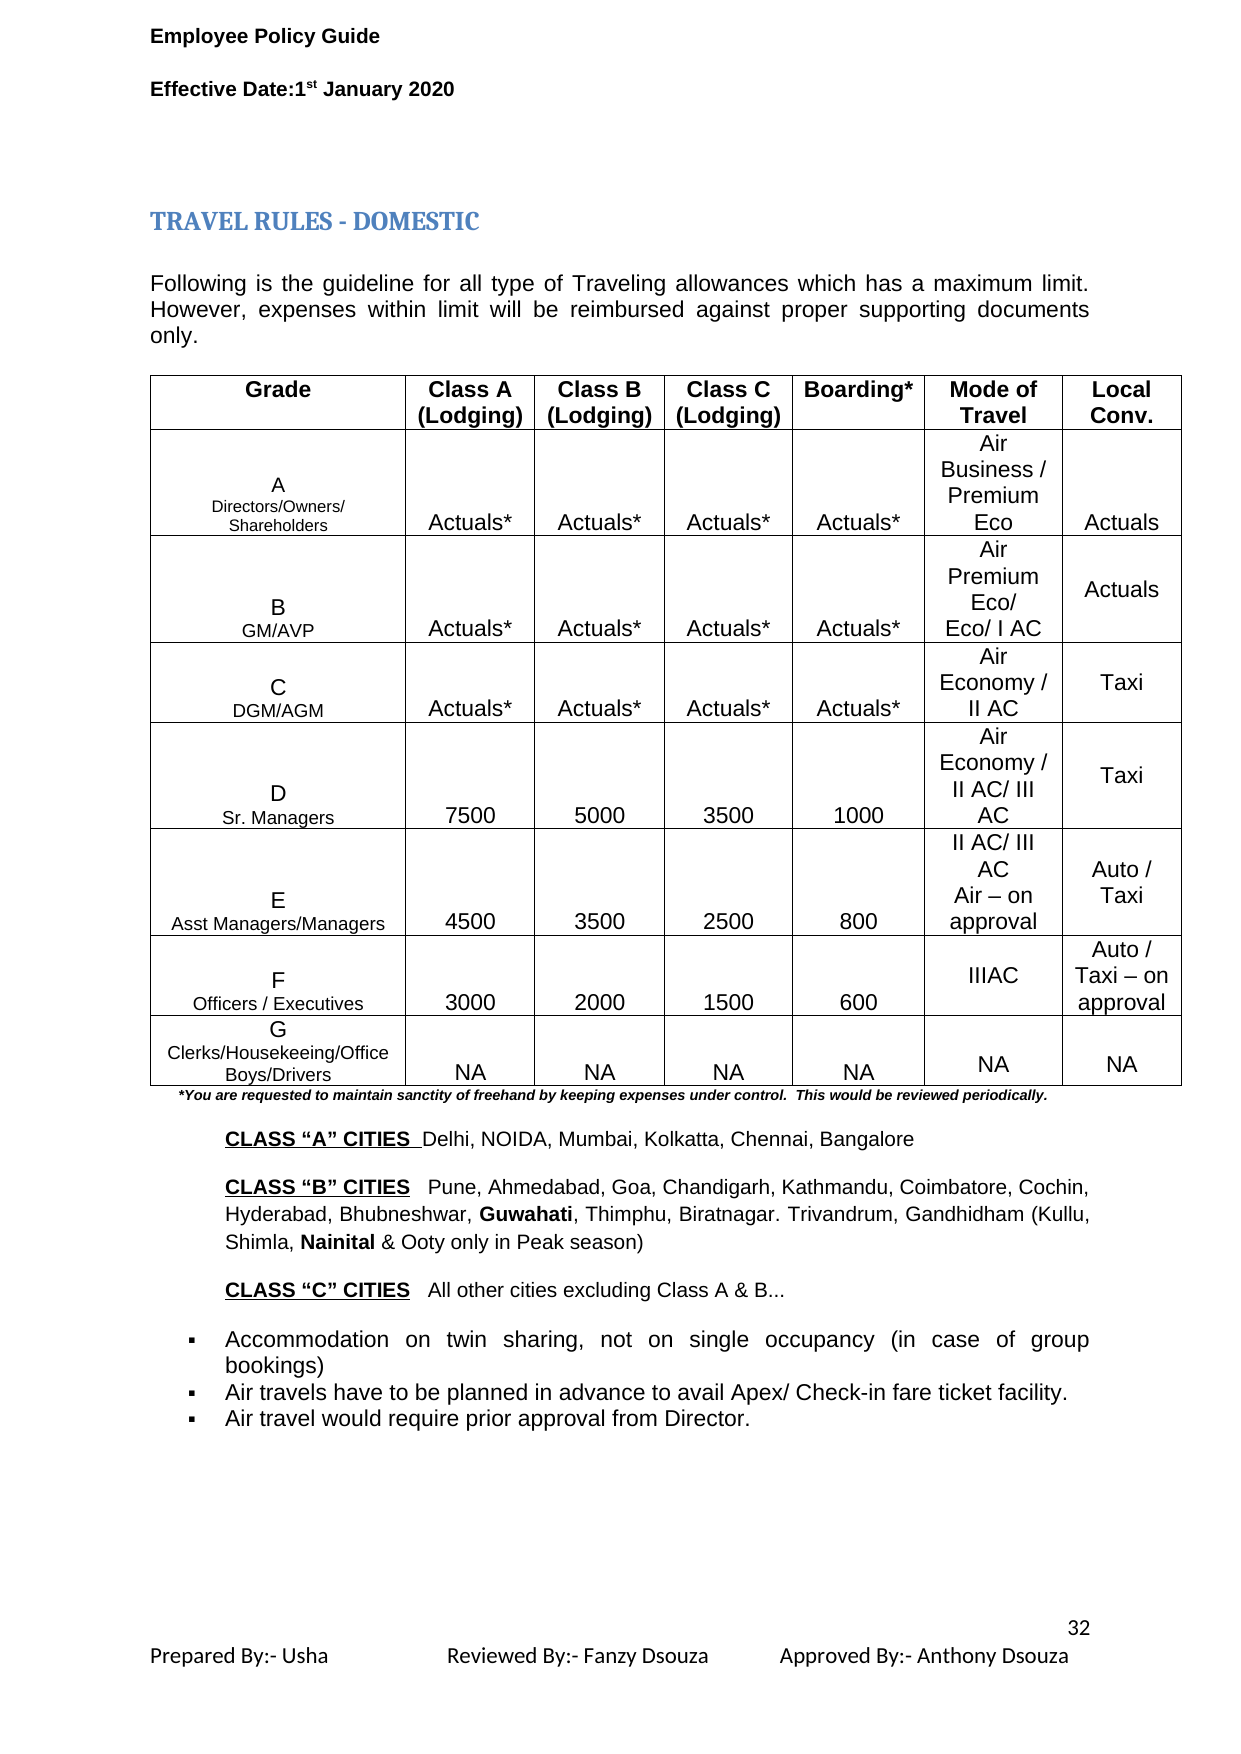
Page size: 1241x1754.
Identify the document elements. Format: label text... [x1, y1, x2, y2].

table_cell Actuals* [535, 536, 664, 642]
table_cell Actuals* [535, 643, 664, 722]
table_header Local Conv. [1063, 376, 1181, 429]
table_cell F Officers / Executives [151, 936, 405, 1015]
table_cell Actuals* [406, 643, 534, 722]
table_header Class A (Lodging) [406, 376, 534, 429]
table_cell A Directors/Owners/Shareholders [151, 430, 405, 535]
table_cell Actuals* [406, 536, 534, 642]
table_header Class C (Lodging) [665, 376, 792, 429]
table_header Grade [151, 376, 405, 429]
table_cell Actuals [1063, 536, 1181, 642]
table_cell NA [925, 1016, 1062, 1085]
table_cell 1500 [665, 936, 792, 1015]
table_cell 7500 [406, 723, 534, 828]
table_cell Actuals* [793, 643, 924, 722]
table_cell E Asst Managers/Managers [151, 829, 405, 935]
table_cell 1000 [793, 723, 924, 828]
text *You are requested to maintain sanctity of freehand by keeping expenses under control. This would be reviewed periodically. [150, 1086, 1090, 1103]
text CLASS “C” CITIES All other cities excluding Class A & B... [225, 1278, 1090, 1302]
table_cell Air Premium Eco/ Eco/ I AC [925, 536, 1062, 642]
table_cell 4500 [406, 829, 534, 935]
table_cell Actuals* [665, 430, 792, 535]
subtitle Air travels have to be planned in advance to avail Apex/ Check-in fare ticket facility. [187, 1379, 1090, 1405]
table_cell 600 [793, 936, 924, 1015]
table_cell 800 [793, 829, 924, 935]
table_cell NA [793, 1016, 924, 1085]
table_cell Air Economy / II AC [925, 643, 1062, 722]
table_cell Actuals [1063, 430, 1181, 535]
table_cell Taxi [1063, 643, 1181, 722]
table_cell 3000 [406, 936, 534, 1015]
table_cell 3500 [535, 829, 664, 935]
table_cell B GM/AVP [151, 536, 405, 642]
table_cell C DGM/AGM [151, 643, 405, 722]
table_cell II AC/ III AC Air – on approval [925, 829, 1062, 935]
table_cell NA [535, 1016, 664, 1085]
table_cell Air Economy / II AC/ III AC [925, 723, 1062, 828]
table_cell G Clerks/Housekeeing/Office Boys/Drivers [151, 1016, 405, 1085]
text CLASS “B” CITIES Pune, Ahmedabad, Goa, Chandigarh, Kathmandu, Coimbatore, Cochin, Hyderabad, Bhubneshwar, Guwahati, Thimphu, Biratnagar. Trivandrum, Gandhidham (Kullu, Shimla, Nainital & Ooty only in Peak season) [225, 1175, 1090, 1254]
table_cell Actuals* [406, 430, 534, 535]
text CLASS “A” CITIES Delhi, NOIDA, Mumbai, Kolkatta, Chennai, Bangalore [225, 1126, 1090, 1150]
table_cell Actuals* [665, 536, 792, 642]
table_cell Actuals* [793, 536, 924, 642]
subtitle TRAVEL RULES - DOMESTIC [150, 206, 1090, 237]
table_cell Taxi [1063, 723, 1181, 828]
table_header Mode of Travel [925, 376, 1062, 429]
table_cell Air Business / Premium Eco [925, 430, 1062, 535]
table_cell 2500 [665, 829, 792, 935]
table_cell D Sr. Managers [151, 723, 405, 828]
table_cell NA [1063, 1016, 1181, 1085]
table_cell IIIAC [925, 936, 1062, 1015]
text Following is the guideline for all type of Traveling allowances which has a maximum limit. However, expenses within limit will be reimbursed against proper supporting documents only. [150, 269, 1090, 349]
table_cell NA [406, 1016, 534, 1085]
table_cell Actuals* [665, 643, 792, 722]
subtitle Accommodation on twin sharing, not on single occupancy (in case of group bookings) [187, 1326, 1090, 1379]
table_cell Actuals* [793, 430, 924, 535]
table_cell Actuals* [535, 430, 664, 535]
table_header Class B (Lodging) [535, 376, 664, 429]
table_cell NA [665, 1016, 792, 1085]
table_cell Auto / Taxi – on approval [1063, 936, 1181, 1015]
table_cell 3500 [665, 723, 792, 828]
table_cell 5000 [535, 723, 664, 828]
table_cell 2000 [535, 936, 664, 1015]
list Air travel would require prior approval from Director. [187, 1405, 1090, 1431]
table_header Boarding* [793, 376, 924, 429]
table_cell Auto / Taxi [1063, 829, 1181, 935]
